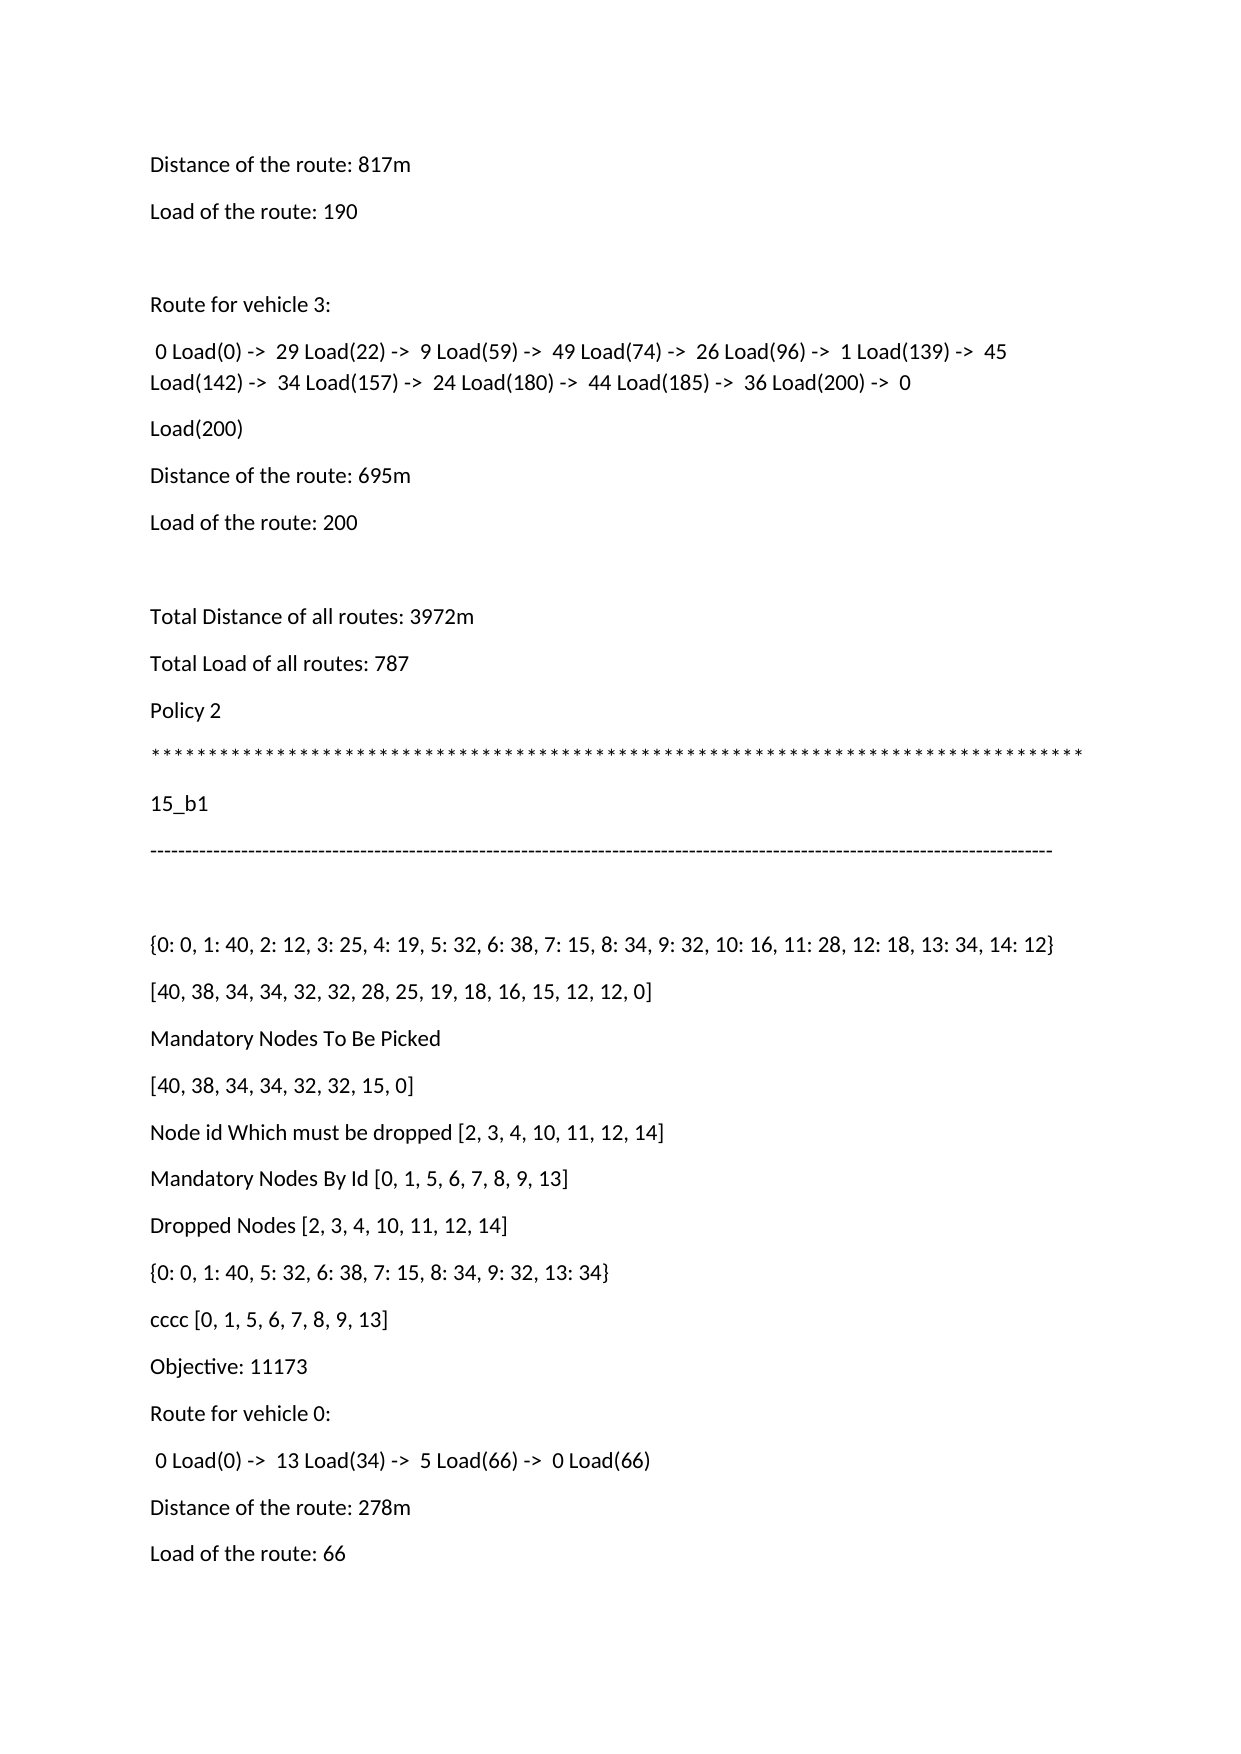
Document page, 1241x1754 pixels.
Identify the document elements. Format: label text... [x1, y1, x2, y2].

text Load of the route: 66 [150, 1539, 1090, 1568]
text Load(200) [150, 414, 1090, 443]
text --------------------------------------------------------------------------------------------------------------------------------- [150, 836, 1090, 864]
text Total Distance of all routes: 3972m [150, 602, 1090, 630]
text Objective: 11173 [150, 1352, 1090, 1380]
text [40, 38, 34, 34, 32, 32, 15, 0] [150, 1071, 1090, 1099]
text Mandatory Nodes By Id [0, 1, 5, 6, 7, 8, 9, 13] [150, 1164, 1090, 1193]
text Total Load of all routes: 787 [150, 649, 1090, 677]
text Mandatory Nodes To Be Picked [150, 1024, 1090, 1052]
text Node id Which must be dropped [2, 3, 4, 10, 11, 12, 14] [150, 1118, 1090, 1146]
text 0 Load(0) -> 29 Load(22) -> 9 Load(59) -> 49 Load(74) -> 26 Load(96) -> 1 Load(139) -> 45 Load(142) -> 34 Load(157) -> 24 Load(180) -> 44 Load(185) -> 36 Load(200) -> 0 [150, 337, 1090, 396]
text {0: 0, 1: 40, 2: 12, 3: 25, 4: 19, 5: 32, 6: 38, 7: 15, 8: 34, 9: 32, 10: 16, 11: 28, 12: 18, 13: 34, 14: 12} [150, 930, 1090, 958]
text Load of the route: 200 [150, 508, 1090, 536]
text Route for vehicle 3: [150, 291, 1090, 319]
text Distance of the route: 817m [150, 150, 1090, 178]
text [40, 38, 34, 34, 32, 32, 28, 25, 19, 18, 16, 15, 12, 12, 0] [150, 977, 1090, 1005]
text ********************************************************************************** [150, 743, 1090, 771]
text 0 Load(0) -> 13 Load(34) -> 5 Load(66) -> 0 Load(66) [150, 1446, 1090, 1474]
text Route for vehicle 0: [150, 1399, 1090, 1427]
text Policy 2 [150, 696, 1090, 724]
text {0: 0, 1: 40, 5: 32, 6: 38, 7: 15, 8: 34, 9: 32, 13: 34} [150, 1258, 1090, 1286]
text 15_b1 [150, 789, 1090, 818]
text Load of the route: 190 [150, 197, 1090, 225]
text Dropped Nodes [2, 3, 4, 10, 11, 12, 14] [150, 1211, 1090, 1239]
text Distance of the route: 278m [150, 1493, 1090, 1521]
text Distance of the route: 695m [150, 461, 1090, 489]
text cccc [0, 1, 5, 6, 7, 8, 9, 13] [150, 1305, 1090, 1333]
